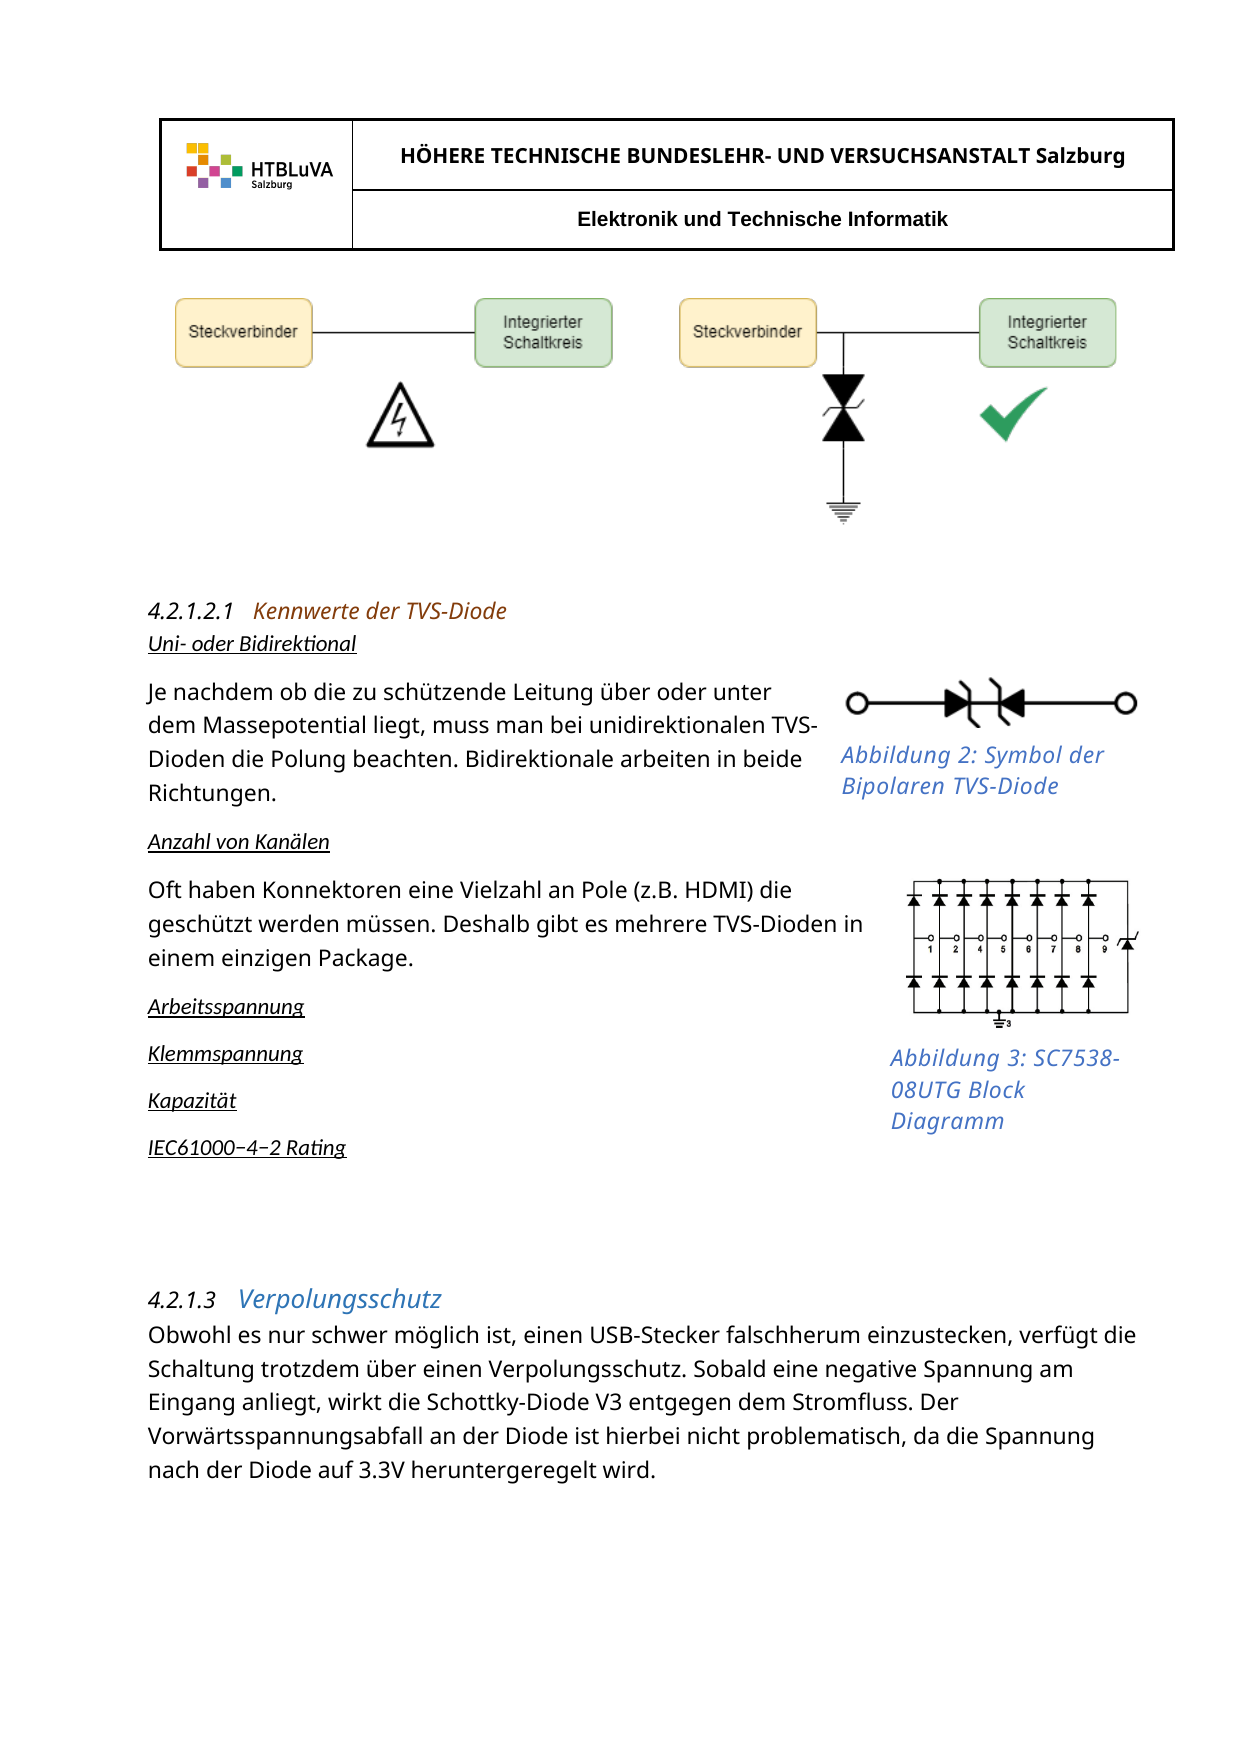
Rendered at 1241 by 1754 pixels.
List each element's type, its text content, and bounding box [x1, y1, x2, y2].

text Arbeitsspannung [148, 992, 890, 1020]
picture [890, 869, 1144, 1029]
text IEC61000−4−2 Rating [148, 1133, 1144, 1161]
picture [175, 298, 1117, 526]
text Kapazität [148, 1086, 890, 1114]
text Je nachdem ob die zu schützende Leitung über oder unter dem Massepotential liegt, muss man bei unidirektionalen TVS-Dioden die Polung beachten. Bidirektionale arbeiten in beide Richtungen. [148, 676, 1144, 808]
text Anzahl von Kanälen [148, 827, 1144, 855]
text Klemmspannung [148, 1039, 1144, 1067]
picture [890, 674, 1141, 730]
text Oft haben Konnektoren eine Vielzahl an Pole (z.B. HDMI) die geschützt werden müssen. Deshalb gibt es mehrere TVS-Dioden in einem einzigen Package. [148, 874, 890, 973]
text Uni- oder Bidirektional [148, 629, 1144, 657]
subtitle Verpolungsschutz [148, 1280, 1144, 1316]
picture [164, 123, 352, 208]
text Obwohl es nur schwer möglich ist, einen USB-Stecker falschherum einzustecken, verfügt die Schaltung trotzdem über einen Verpolungsschutz. Sobald eine negative Spannung am Eingang anliegt, wirkt die Schottky-Diode V3 entgegen dem Stromfluss. Der Vorwärtsspannungsabfall an der Diode ist hierbei nicht problematisch, da die Spannung nach der Diode auf 3.3V heruntergeregelt wird. [148, 1319, 1144, 1485]
subtitle Kennwerte der TVS-Diode [148, 595, 1144, 626]
